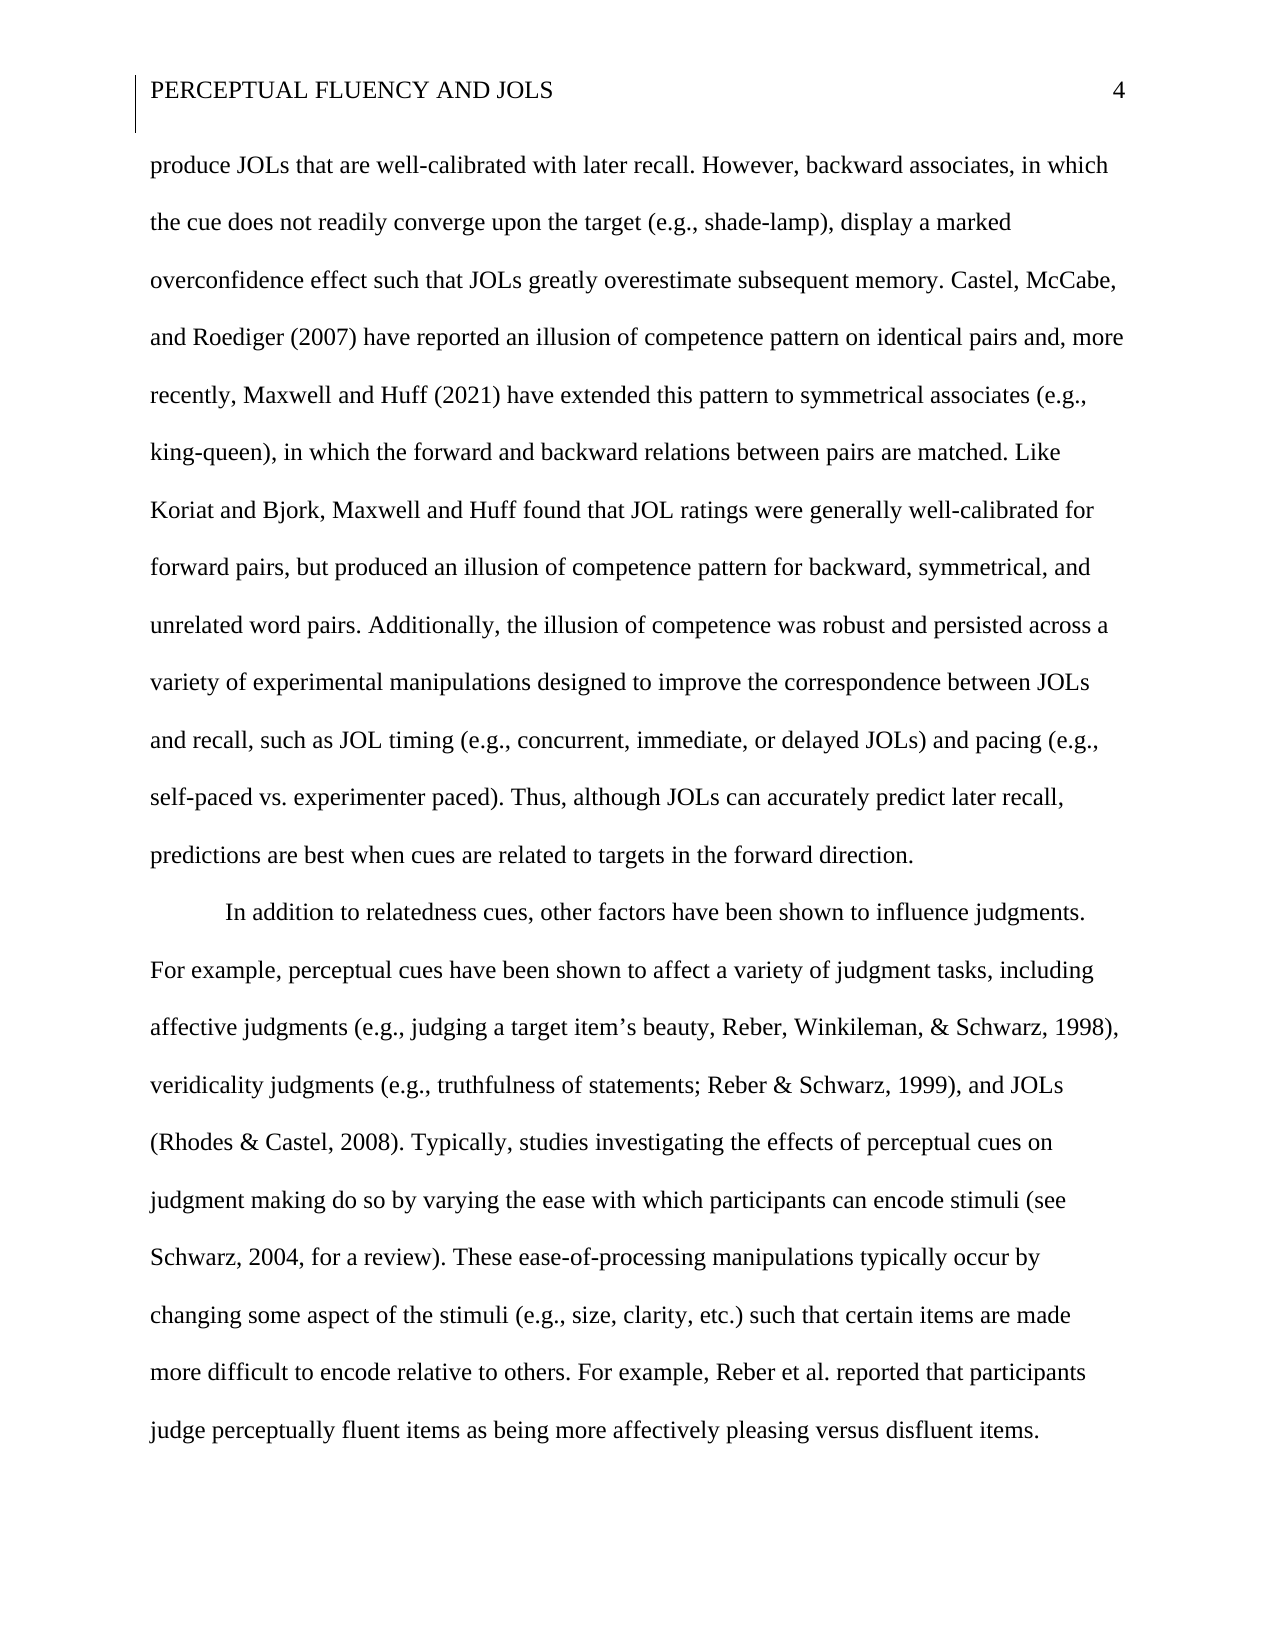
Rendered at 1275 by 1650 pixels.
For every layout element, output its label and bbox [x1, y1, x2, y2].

text [150, 150, 1125, 869]
text [150, 897, 1125, 1444]
